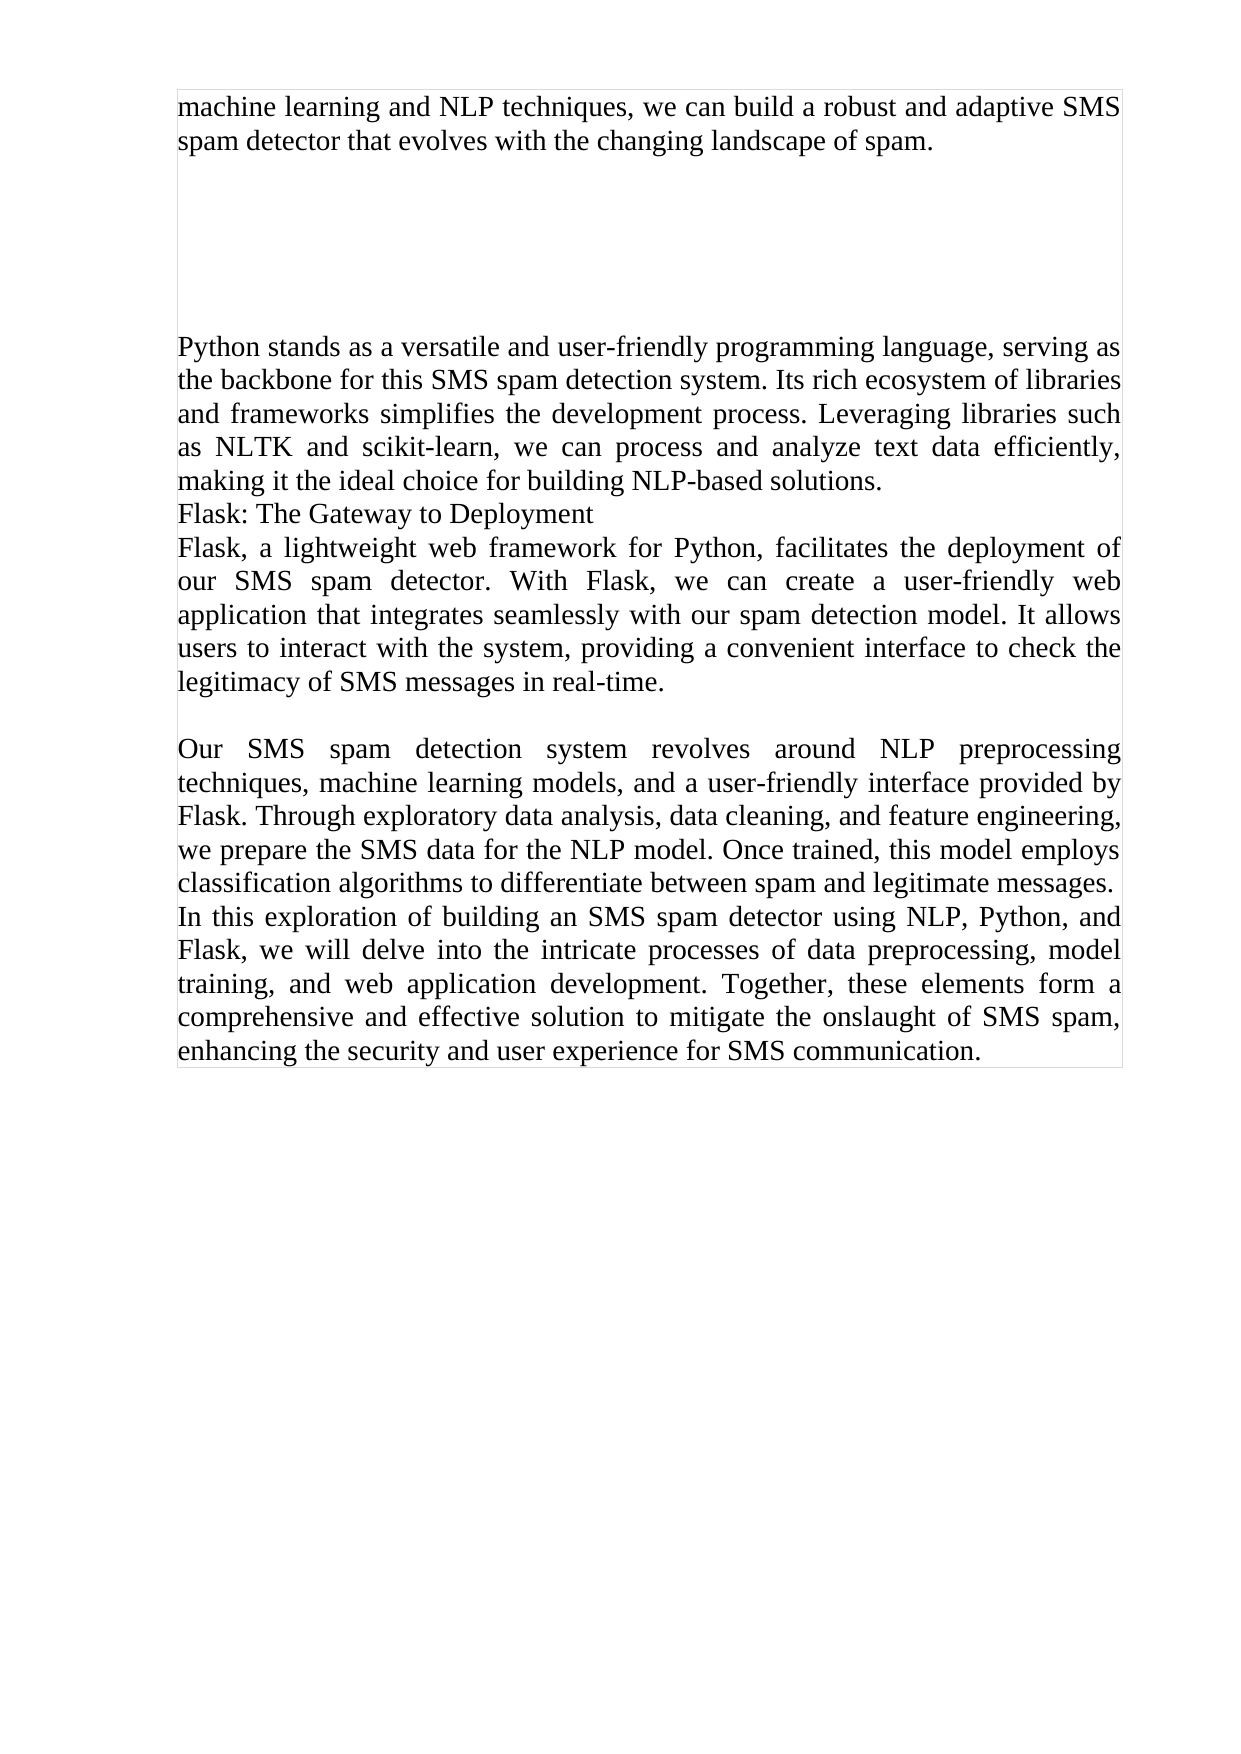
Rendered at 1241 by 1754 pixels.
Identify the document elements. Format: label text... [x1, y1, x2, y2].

text Our SMS spam detection system revolves around NLP preprocessing techniques, machine learning models, and a user-friendly interface provided by Flask. Through exploratory data analysis, data cleaning, and feature engineering, we prepare the SMS data for the NLP model. Once trained, this model employs classification algorithms to differentiate between spam and legitimate messages. [178, 731, 1122, 898]
text Python stands as a versatile and user-friendly programming language, serving as the backbone for this SMS spam detection system. Its rich ecosystem of libraries and frameworks simplifies the development process. Leveraging libraries such as NLTK and scikit-learn, we can process and analyze text data efficiently, making it the ideal choice for building NLP-based solutions. [178, 329, 1122, 496]
text In this exploration of building an SMS spam detector using NLP, Python, and Flask, we will delve into the intricate processes of data preprocessing, model training, and web application development. Together, these elements form a comprehensive and effective solution to mitigate the onslaught of SMS spam, enhancing the security and user experience for SMS communication. [178, 898, 1122, 1067]
text Flask: The Gateway to Deployment [178, 496, 1122, 530]
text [178, 90, 1122, 156]
text Flask, a lightweight web framework for Python, facilitates the deployment of our SMS spam detector. With Flask, we can create a user-friendly web application that integrates seamlessly with our spam detection model. It allows users to interact with the system, providing a convenient interface to check the legitimacy of SMS messages in real-time. [178, 530, 1122, 698]
